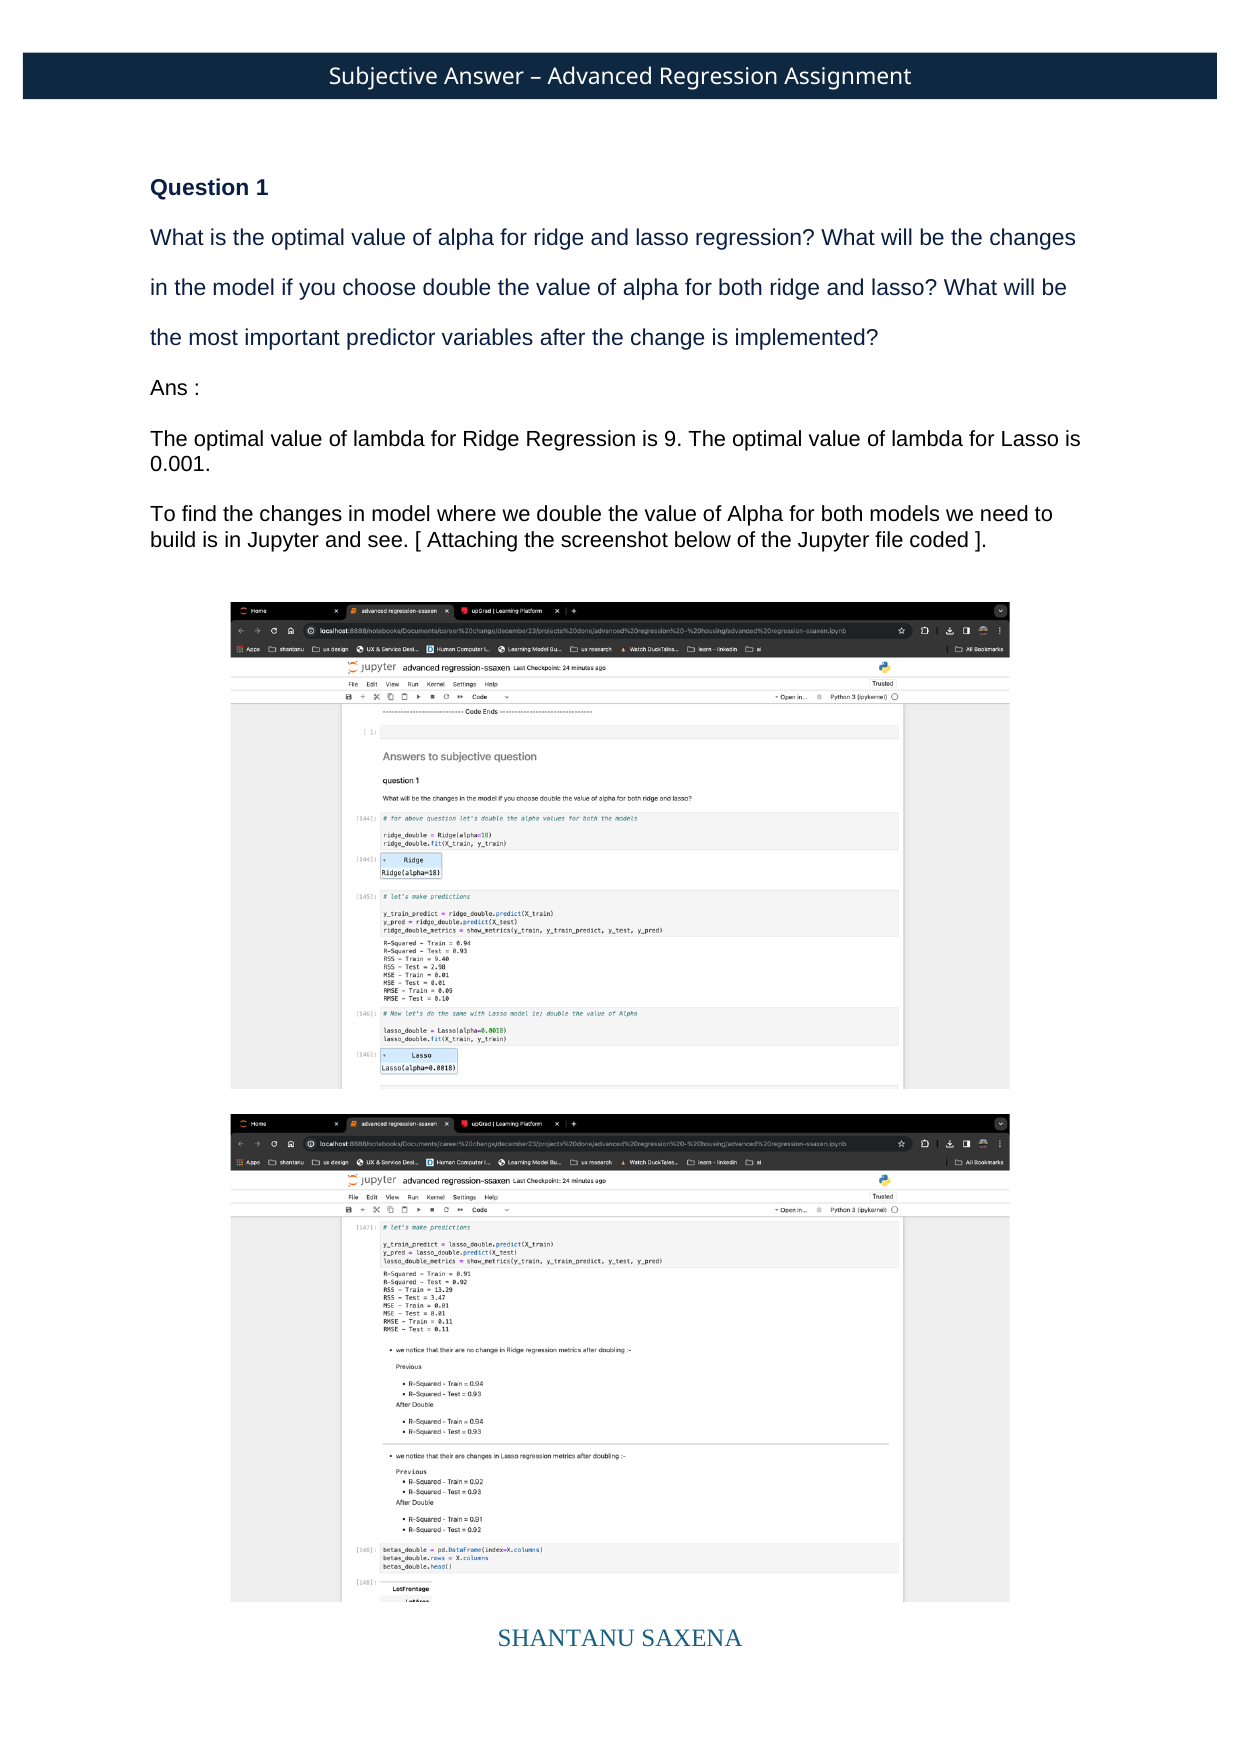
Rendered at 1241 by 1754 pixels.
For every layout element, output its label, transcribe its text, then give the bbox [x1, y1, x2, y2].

picture [230, 602, 1010, 1089]
text What is the optimal value of alpha for ridge and lasso regression? What will be the changes in the model if you choose double the value of alpha for both ridge and lasso? What will be the most important predictor variables after the change is implemented? [150, 200, 1090, 350]
text The optimal value of lambda for Ridge Regression is 9. The optimal value of lambda for Lasso is 0.001. [150, 426, 1090, 476]
picture [230, 1114, 1010, 1602]
text To find the changes in model where we double the value of Alpha for both models we need to build is in Jupyter and see. [ Attaching the screenshot below of the Jupyter file coded ]. [150, 501, 1090, 552]
text Question 1 [150, 150, 1090, 200]
text Ans : [150, 375, 1090, 400]
